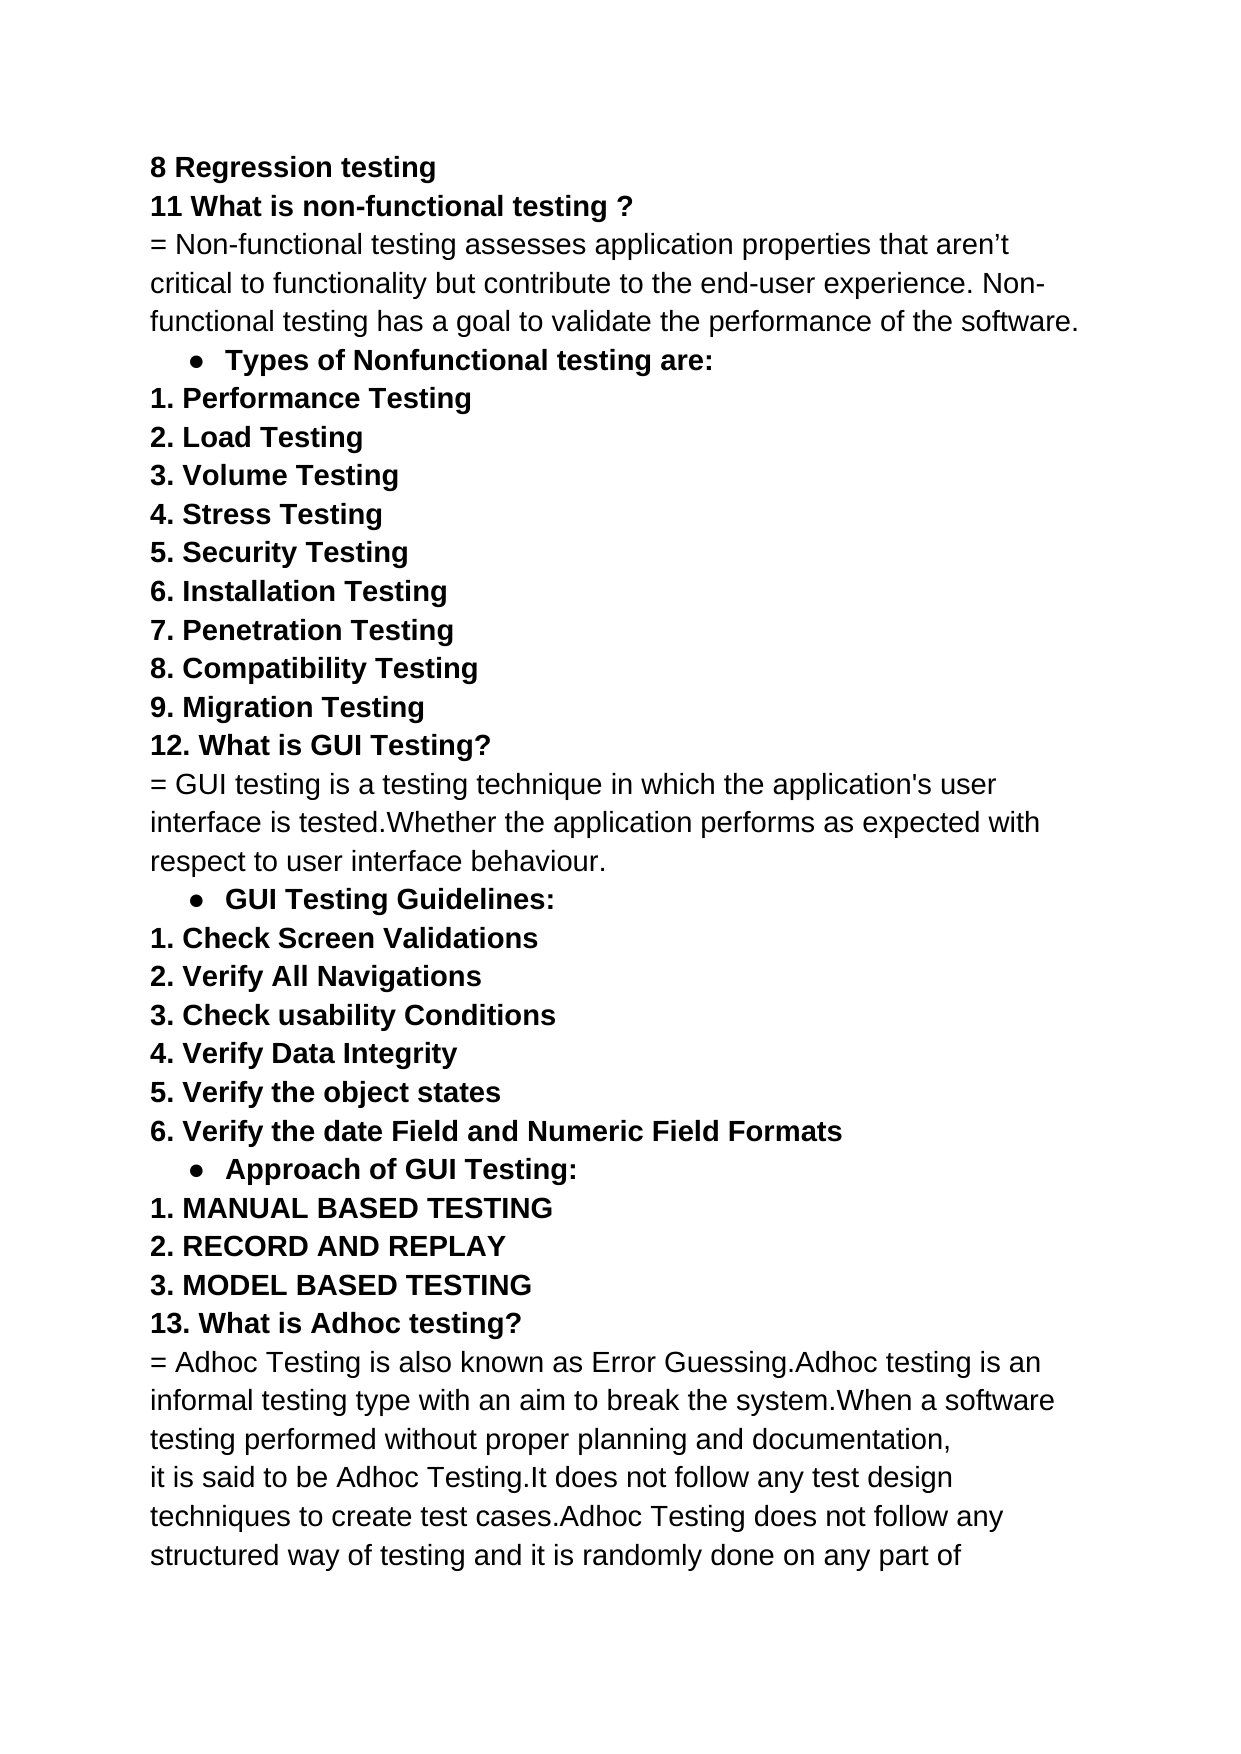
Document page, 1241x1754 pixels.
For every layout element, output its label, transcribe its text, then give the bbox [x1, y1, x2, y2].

text 2. Verify All Navigations [150, 959, 1090, 993]
text 3. MODEL BASED TESTING [150, 1268, 1090, 1301]
text 1. MANUAL BASED TESTING [150, 1191, 1090, 1224]
text 12. What is GUI Testing? [150, 728, 1090, 762]
text 2. RECORD AND REPLAY [150, 1229, 1090, 1263]
text 3. Check usability Conditions [150, 998, 1090, 1031]
text 3. Volume Testing [150, 458, 1090, 492]
text 11 What is non-functional testing ? [150, 188, 1090, 222]
text 6. Verify the date Field and Numeric Field Formats [150, 1113, 1090, 1147]
text 13. What is Adhoc testing? [150, 1306, 1090, 1340]
text = Adhoc Testing is also known as Error Guessing.Adhoc testing is an informal testing type with an aim to break the system.When a software testing performed without proper planning and documentation, [150, 1345, 1090, 1455]
text 4. Stress Testing [150, 497, 1090, 530]
text = GUI testing is a testing technique in which the application's user interface is tested.Whether the application performs as expected with respect to user interface behaviour. [150, 767, 1090, 877]
text 4. Verify Data Integrity [150, 1036, 1090, 1070]
text 6. Installation Testing [150, 574, 1090, 607]
text 7. Penetration Testing [150, 612, 1090, 646]
list GUI Testing Guidelines: [187, 882, 1090, 916]
text 5. Verify the object states [150, 1075, 1090, 1108]
text 8 Regression testing [150, 150, 1090, 183]
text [150, 1460, 1090, 1571]
text 9. Migration Testing [150, 689, 1090, 723]
text 1. Check Screen Validations [150, 921, 1090, 954]
list Types of Nonfunctional testing are: [187, 343, 1090, 376]
text = Non-functional testing assesses application properties that aren’t critical to functionality but contribute to the end-user experience. Non-functional testing has a goal to validate the performance of the software. [150, 227, 1090, 338]
text 5. Security Testing [150, 535, 1090, 569]
list Approach of GUI Testing: [187, 1152, 1090, 1186]
text 1. Performance Testing [150, 381, 1090, 415]
text 8. Compatibility Testing [150, 651, 1090, 684]
text 2. Load Testing [150, 420, 1090, 453]
